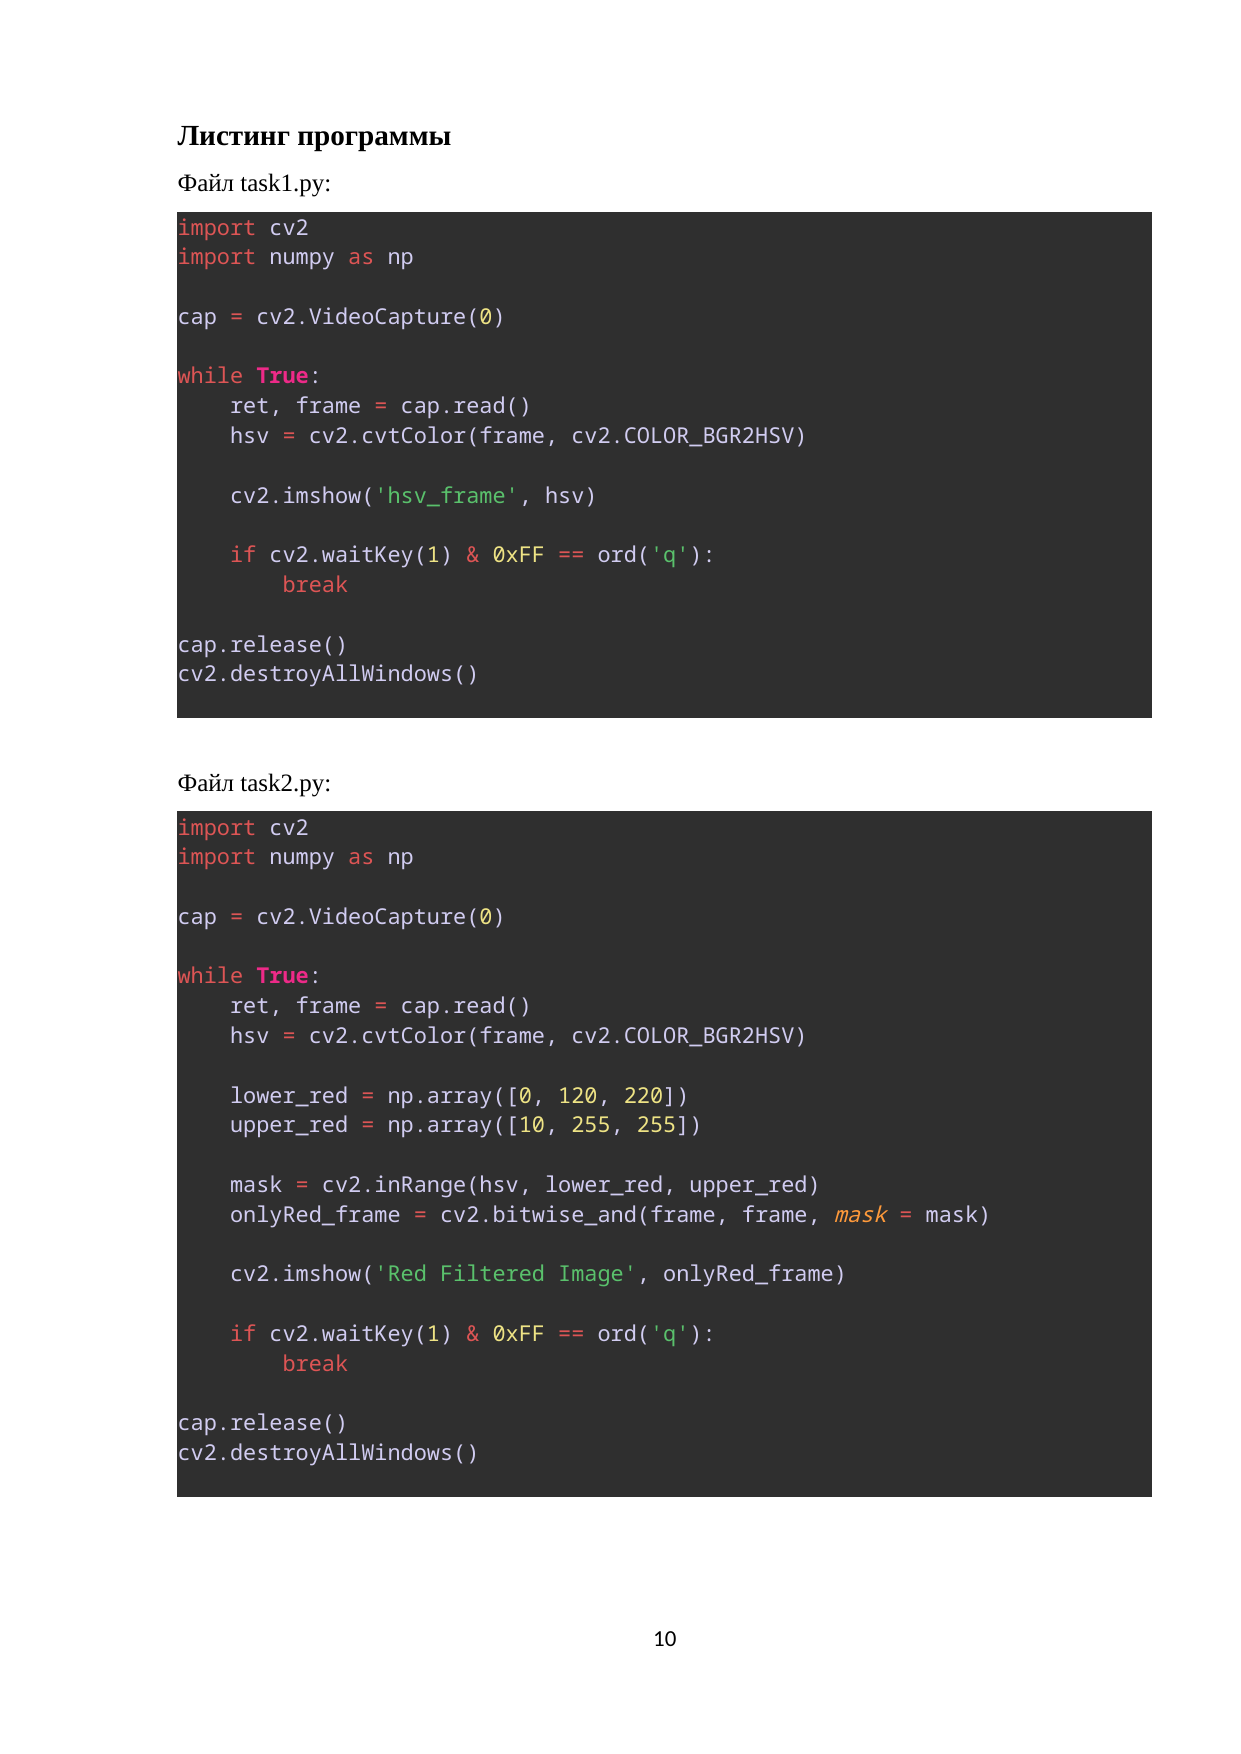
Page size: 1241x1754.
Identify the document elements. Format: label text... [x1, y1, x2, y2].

text while True: [177, 361, 1152, 390]
text import numpy as np [177, 241, 1152, 271]
text if cv2.waitKey(1) & 0xFF == ord('q'): [177, 1318, 1152, 1348]
text cv2.imshow('hsv_frame', hsv) [177, 480, 1152, 509]
text hsv = cv2.cvtColor(frame, cv2.COLOR_BGR2HSV) [177, 420, 1152, 450]
text import cv2 [177, 212, 1152, 241]
text mask = cv2.inRange(hsv, lower_red, upper_red) [177, 1169, 1152, 1199]
text ret, frame = cap.read() [177, 390, 1152, 420]
text upper_red = np.array([10, 255, 255]) [177, 1109, 1152, 1139]
text ret, frame = cap.read() [177, 990, 1152, 1020]
text while True: [177, 960, 1152, 990]
text cv2.imshow('Red Filtered Image', onlyRed_frame) [177, 1258, 1152, 1288]
text cap = cv2.VideoCapture(0) [177, 901, 1152, 931]
text import cv2 [177, 811, 1152, 841]
text Файл task2.py: [177, 768, 1152, 797]
text cap.release() [177, 1407, 1152, 1437]
text Файл task1.py: [177, 168, 1152, 197]
text cv2.destroyAllWindows() [177, 1437, 1152, 1467]
text break [177, 569, 1152, 599]
text if cv2.waitKey(1) & 0xFF == ord('q'): [177, 539, 1152, 569]
text cap = cv2.VideoCapture(0) [177, 301, 1152, 331]
text cv2.destroyAllWindows() [177, 658, 1152, 688]
text Листинг программы [177, 118, 1152, 152]
text import numpy as np [177, 841, 1152, 871]
text cap.release() [177, 629, 1152, 658]
text break [177, 1348, 1152, 1377]
text hsv = cv2.cvtColor(frame, cv2.COLOR_BGR2HSV) [177, 1020, 1152, 1050]
text lower_red = np.array([0, 120, 220]) [177, 1079, 1152, 1109]
text onlyRed_frame = cv2.bitwise_and(frame, frame, mask = mask) [177, 1199, 1152, 1228]
